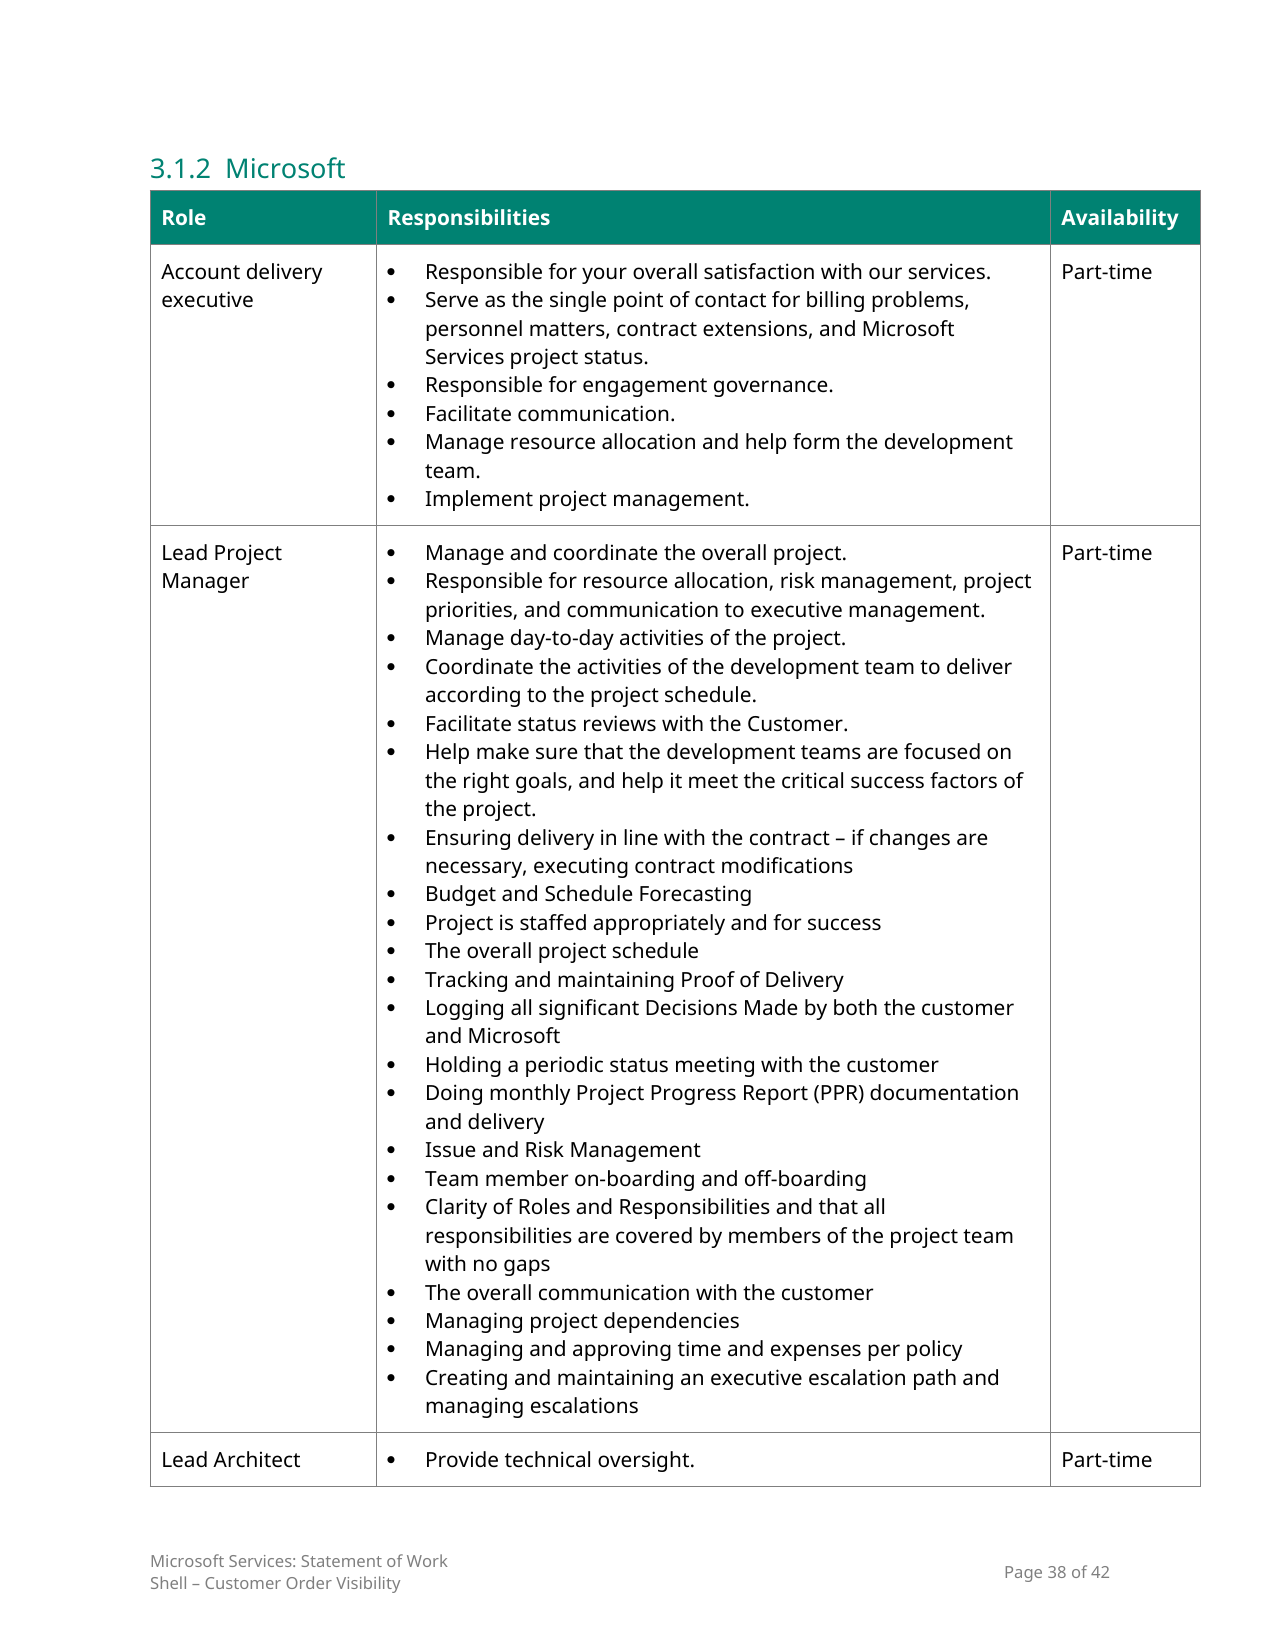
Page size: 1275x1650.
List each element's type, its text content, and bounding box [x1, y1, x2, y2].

table_header Role [151, 191, 376, 244]
table_cell Lead Architect [151, 1433, 376, 1486]
table_header Responsibilities [377, 191, 1050, 244]
subtitle Microsoft [150, 150, 1125, 187]
table_cell Manage and coordinate the overall project. Responsible for resource allocation, risk management, project priorities, and communication to executive management. Manage day-to-day activities of the project. Coordinate the activities of the development team to deliver according to the project schedule. Facilitate status reviews with the Customer. Help make sure that the development teams are focused on the right goals, and help it meet the critical success factors of the project. Ensuring delivery in line with the contract – if changes are necessary, executing contract modifications Budget and Schedule Forecasting Project is staffed appropriately and for success The overall project schedule Tracking and maintaining Proof of Delivery Logging all significant Decisions Made by both the customer and Microsoft Holding a periodic status meeting with the customer Doing monthly Project Progress Report (PPR) documentation and delivery Issue and Risk Management Team member on-boarding and off-boarding Clarity of Roles and Responsibilities and that all responsibilities are covered by members of the project team with no gaps The overall communication with the customer Managing project dependencies Managing and approving time and expenses per policy Creating and maintaining an executive escalation path and managing escalations [377, 526, 1050, 1432]
table_cell Part-time [1051, 245, 1200, 525]
table_cell Responsible for your overall satisfaction with our services. Serve as the single point of contact for billing problems, personnel matters, contract extensions, and Microsoft Services project status. Responsible for engagement governance. Facilitate communication. Manage resource allocation and help form the development team. Implement project management. [377, 245, 1050, 525]
table_header Availability [1051, 191, 1200, 244]
table_cell Part-time [1051, 526, 1200, 1432]
table_cell Lead Project Manager [151, 526, 376, 1432]
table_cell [377, 1433, 1050, 1486]
table_cell Account delivery executive [151, 245, 376, 525]
table_cell Part-time [1051, 1433, 1200, 1486]
